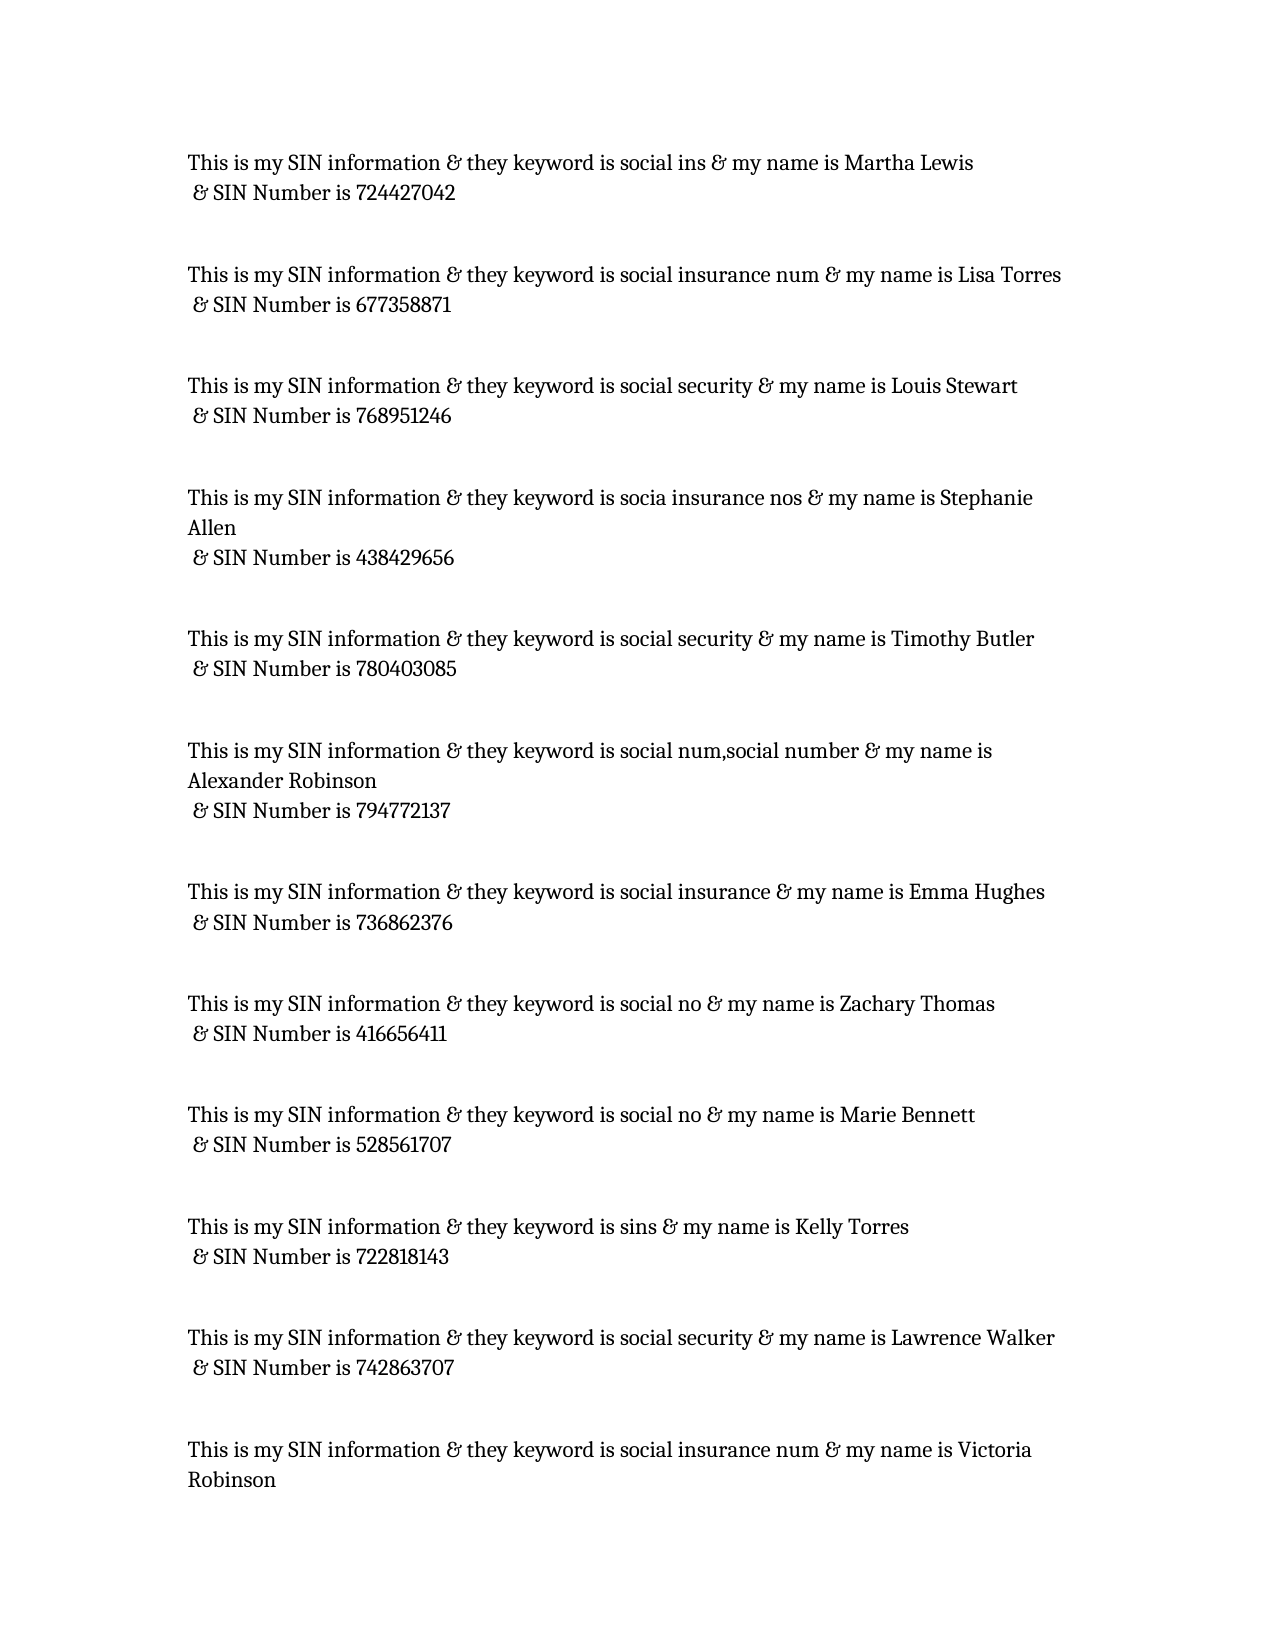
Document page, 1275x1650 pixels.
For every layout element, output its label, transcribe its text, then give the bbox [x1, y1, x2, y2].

text This is my SIN information & they keyword is social no & my name is Zachary Thomas & SIN Number is 416656411 [187, 991, 1087, 1077]
text This is my SIN information & they keyword is social security & my name is Louis Stewart & SIN Number is 768951246 [187, 373, 1087, 460]
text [187, 1436, 1087, 1493]
text This is my SIN information & they keyword is social num,social number & my name is Alexander Robinson & SIN Number is 794772137 [187, 737, 1087, 854]
text This is my SIN information & they keyword is social security & my name is Timothy Butler & SIN Number is 780403085 [187, 626, 1087, 713]
text This is my SIN information & they keyword is sins & my name is Kelly Torres & SIN Number is 722818143 [187, 1213, 1087, 1300]
text This is my SIN information & they keyword is social insurance num & my name is Lisa Torres & SIN Number is 677358871 [187, 261, 1087, 348]
text This is my SIN information & they keyword is social security & my name is Lawrence Walker & SIN Number is 742863707 [187, 1325, 1087, 1412]
text This is my SIN information & they keyword is socia insurance nos & my name is Stephanie Allen & SIN Number is 438429656 [187, 484, 1087, 601]
text This is my SIN information & they keyword is social no & my name is Marie Bennett & SIN Number is 528561707 [187, 1102, 1087, 1189]
text This is my SIN information & they keyword is social insurance & my name is Emma Hughes & SIN Number is 736862376 [187, 879, 1087, 966]
text This is my SIN information & they keyword is social ins & my name is Martha Lewis & SIN Number is 724427042 [187, 150, 1087, 237]
